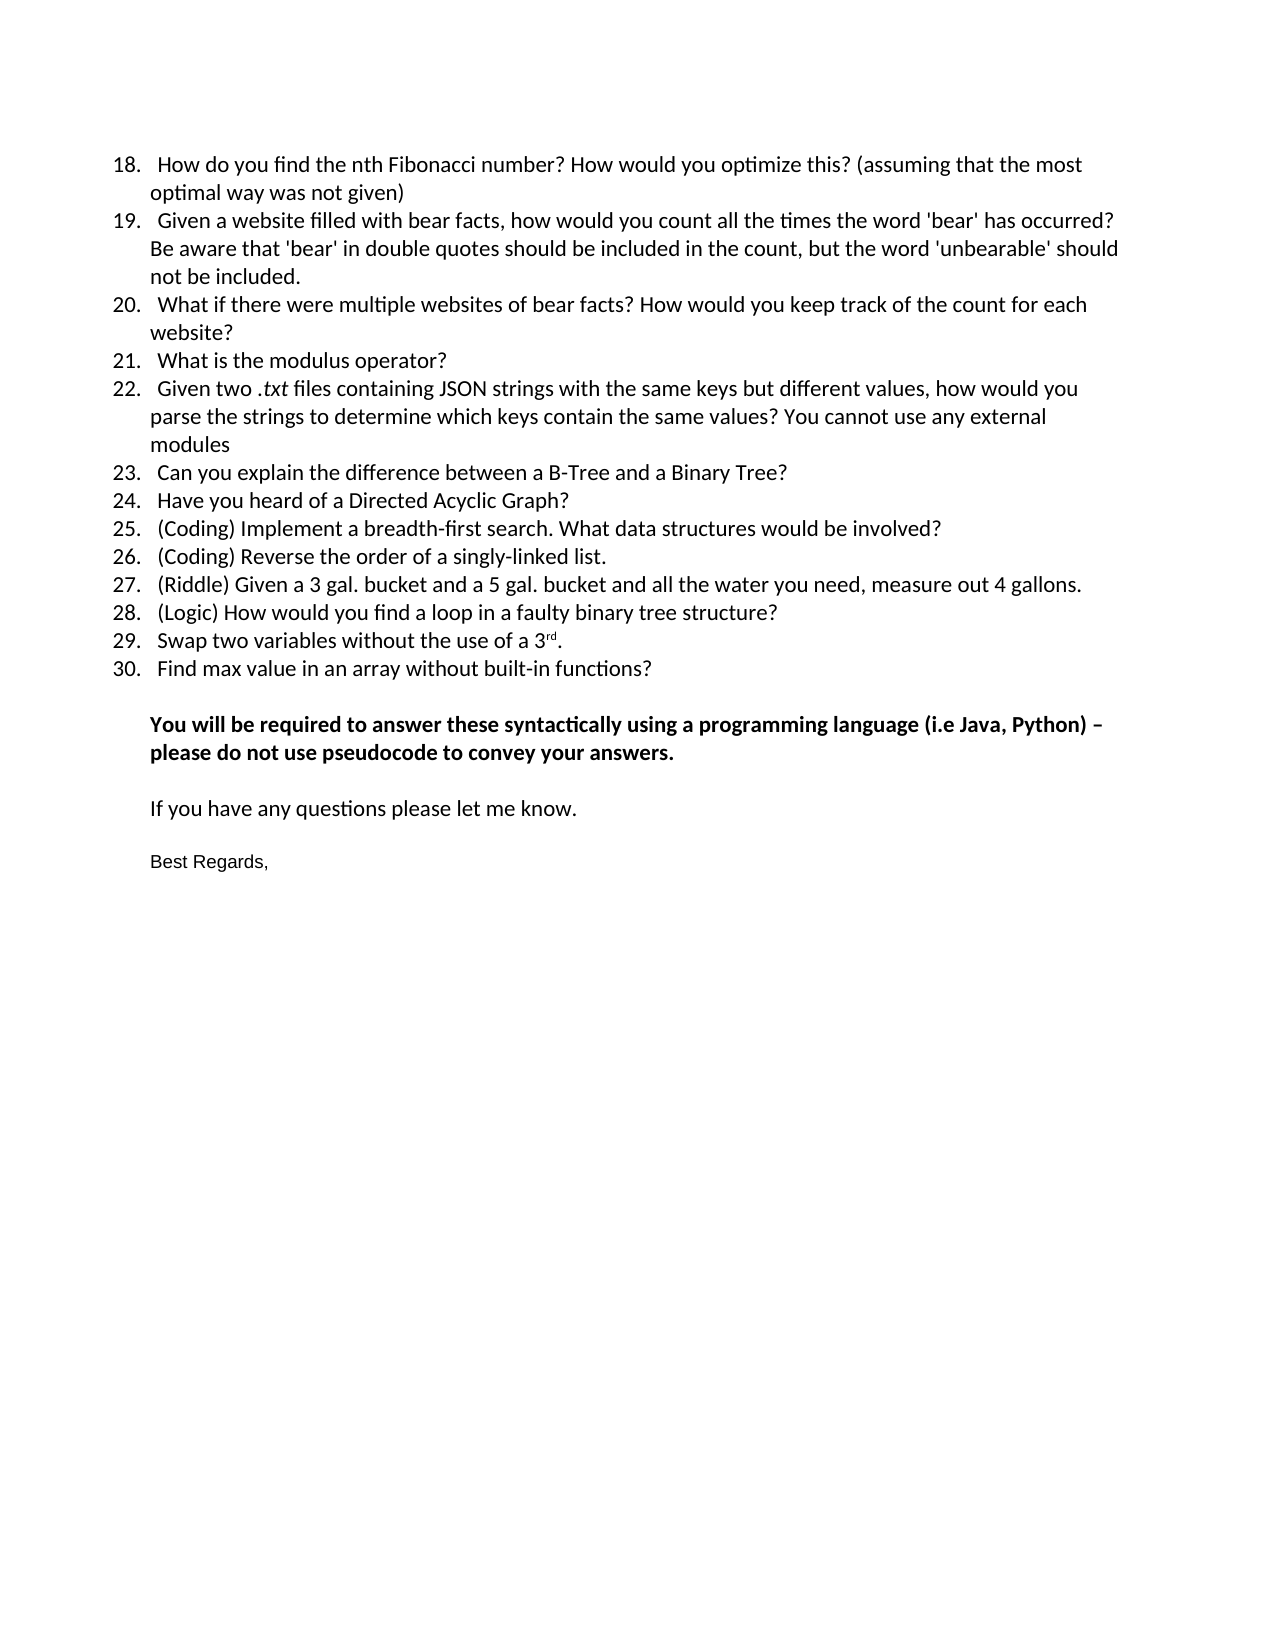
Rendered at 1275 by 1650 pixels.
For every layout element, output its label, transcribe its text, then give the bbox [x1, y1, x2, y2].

text 22. Given two .txt files containing JSON strings with the same keys but different values, how would you parse the strings to determine which keys contain the same values? You cannot use any external modules [112, 374, 1125, 458]
text 21. What is the modulus operator? [112, 346, 1125, 374]
text 29. Swap two variables without the use of a 3rd. [112, 626, 1125, 654]
text 24. Have you heard of a Directed Acyclic Graph? [112, 486, 1125, 514]
text 26. (Coding) Reverse the order of a singly-linked list. [112, 542, 1125, 570]
text You will be required to answer these syntactically using a programming language (i.e Java, Python) – please do not use pseudocode to convey your answers. [150, 710, 1125, 766]
text 18. How do you find the nth Fibonacci number? How would you optimize this? (assuming that the most optimal way was not given) [112, 150, 1125, 206]
text 23. Can you explain the difference between a B-Tree and a Binary Tree? [112, 458, 1125, 486]
text 25. (Coding) Implement a breadth-first search. What data structures would be involved? [112, 514, 1125, 542]
text 27. (Riddle) Given a 3 gal. bucket and a 5 gal. bucket and all the water you need, measure out 4 gallons. [112, 570, 1125, 598]
text 30. Find max value in an array without built-in functions? [112, 654, 1125, 682]
text 19. Given a website filled with bear facts, how would you count all the times the word 'bear' has occurred? Be aware that 'bear' in double quotes should be included in the count, but the word 'unbearable' should not be included. [112, 206, 1125, 290]
text Best Regards, [150, 851, 1125, 872]
text If you have any questions please let me know. [150, 794, 1125, 822]
text 20. What if there were multiple websites of bear facts? How would you keep track of the count for each website? [112, 290, 1125, 346]
text 28. (Logic) How would you find a loop in a faulty binary tree structure? [112, 598, 1125, 626]
